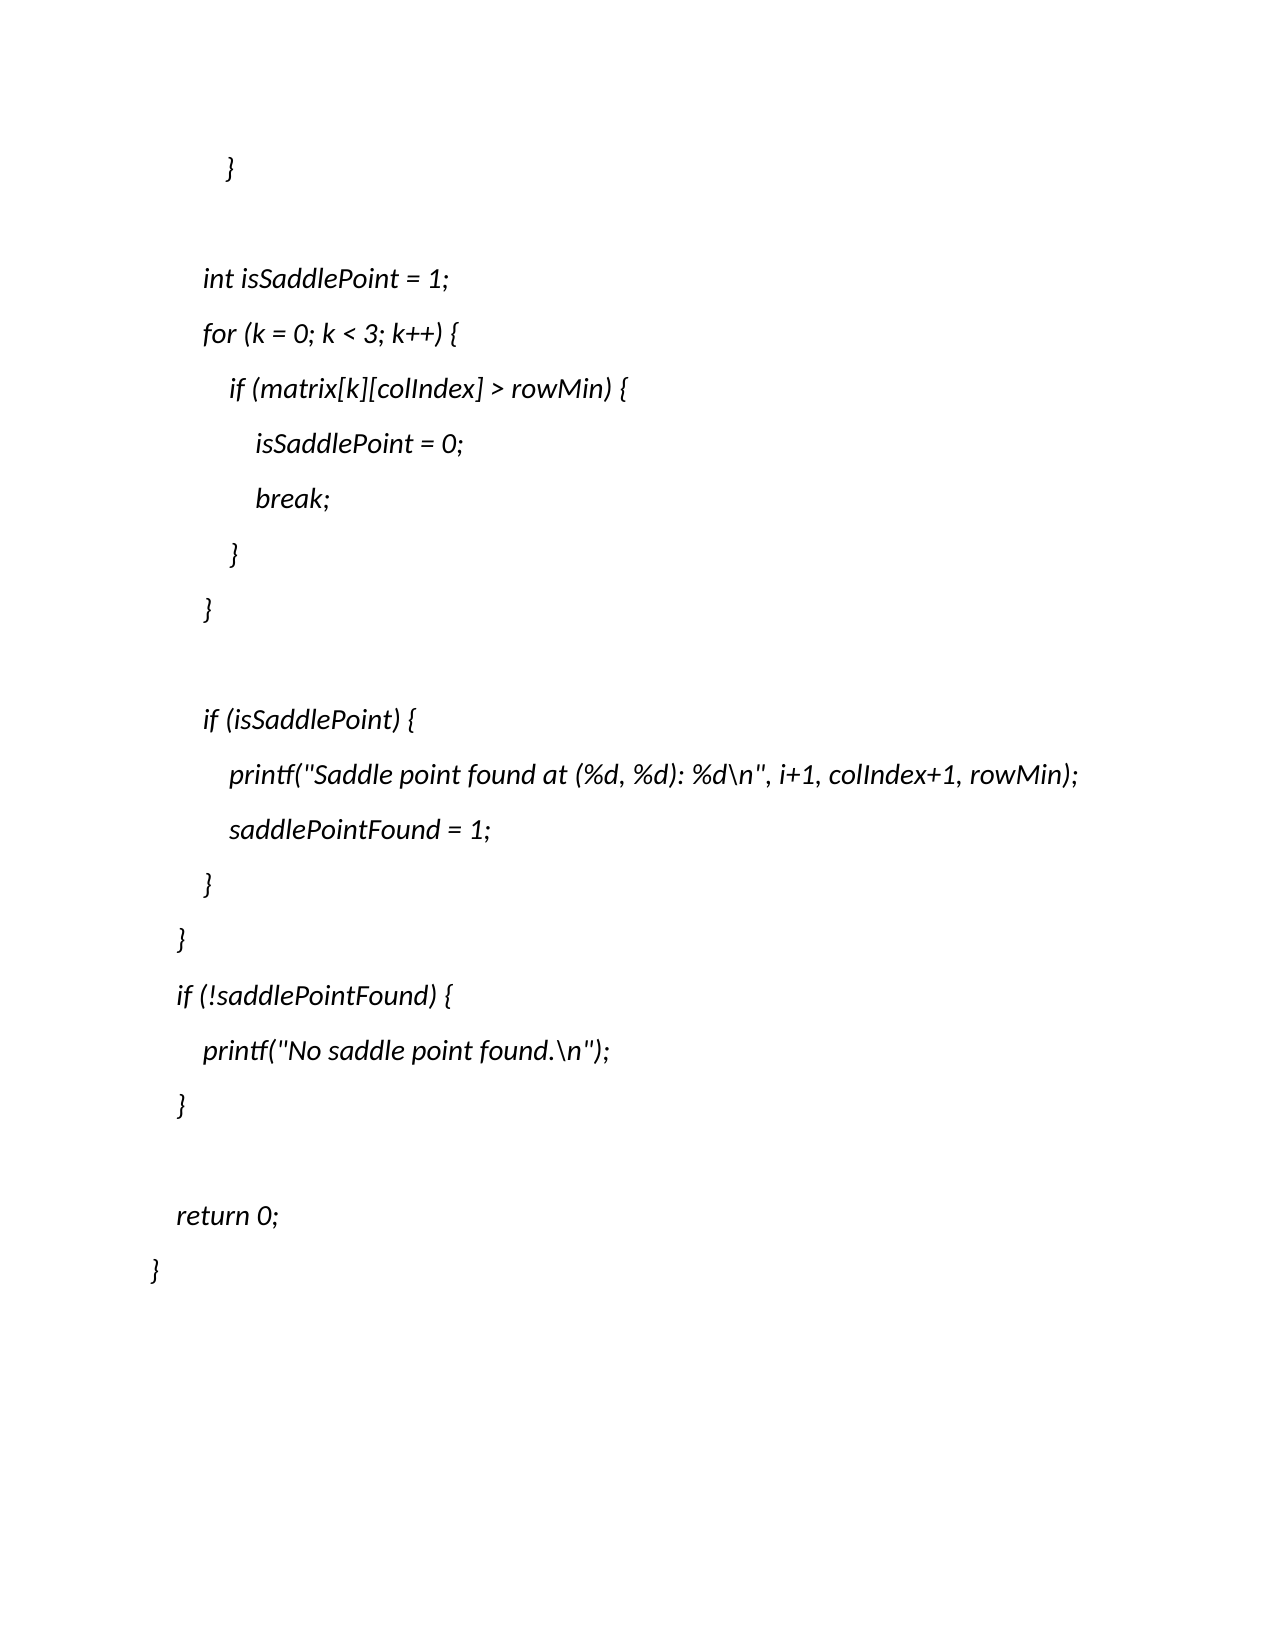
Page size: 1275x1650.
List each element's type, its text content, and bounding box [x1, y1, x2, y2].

text int isSaddlePoint = 1; [150, 260, 1125, 296]
text if (!saddlePointFound) { [150, 977, 1125, 1012]
text break; [150, 481, 1125, 516]
text } [150, 591, 1125, 626]
text if (isSaddlePoint) { [150, 701, 1125, 737]
text return 0; [150, 1197, 1125, 1233]
text } [150, 536, 1125, 571]
text } [150, 921, 1125, 957]
text printf("Saddle point found at (%d, %d): %d\n", i+1, colIndex+1, rowMin); [150, 756, 1125, 792]
text } [150, 1087, 1125, 1122]
text } [150, 150, 1125, 186]
text isSaddlePoint = 0; [150, 426, 1125, 461]
text saddlePointFound = 1; [150, 811, 1125, 847]
text } [150, 866, 1125, 902]
text for (k = 0; k < 3; k++) { [150, 315, 1125, 351]
text if (matrix[k][colIndex] > rowMin) { [150, 370, 1125, 406]
text } [150, 1252, 1125, 1288]
text printf("No saddle point found.\n"); [150, 1032, 1125, 1067]
